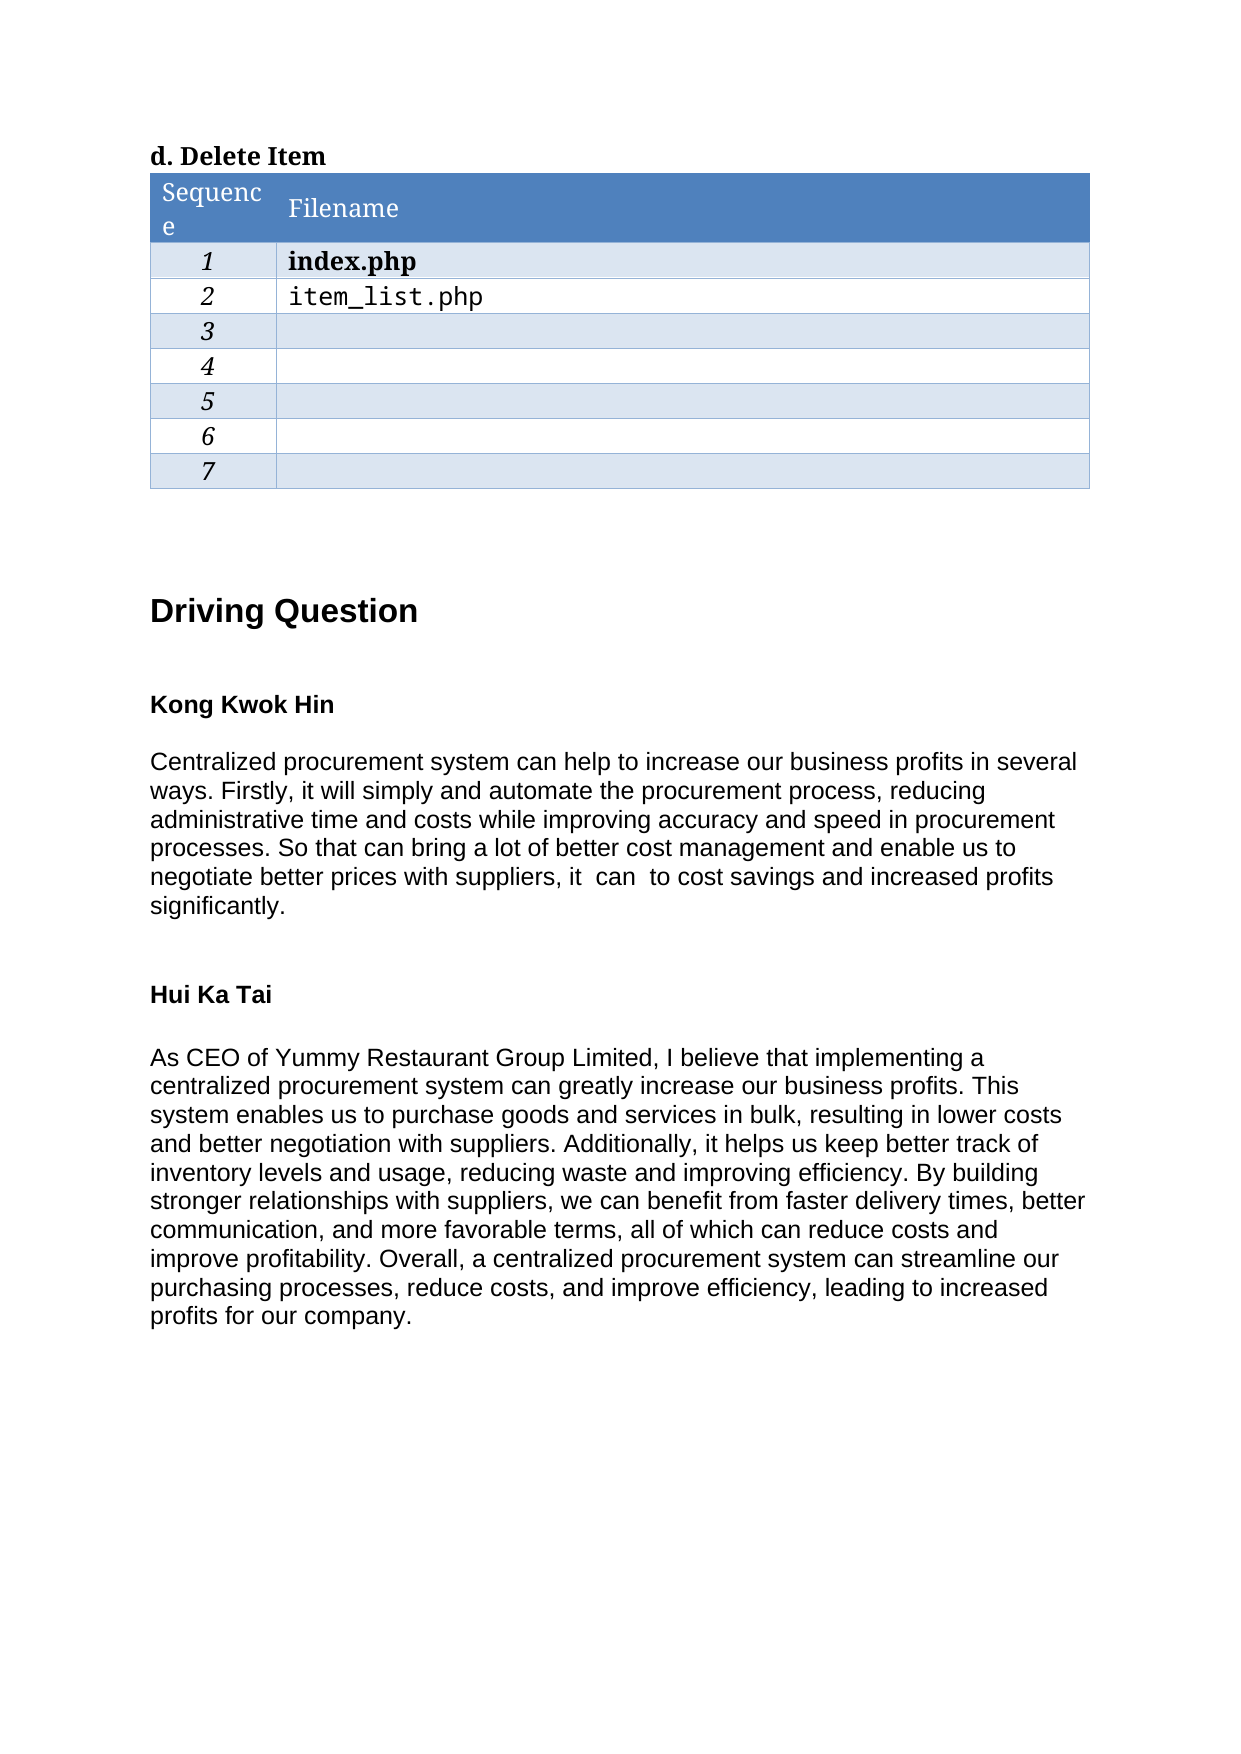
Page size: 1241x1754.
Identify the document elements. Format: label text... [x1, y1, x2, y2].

table_cell [151, 349, 276, 383]
table_cell [151, 279, 276, 312]
text Kong Kwok Hin [150, 690, 1090, 718]
text Hui Ka Tai [150, 980, 1090, 1008]
table_header Sequence [151, 174, 276, 242]
table_cell [151, 454, 276, 488]
table_cell [277, 419, 1089, 453]
text Centralized procurement system can help to increase our business profits in several ways. Firstly, it will simply and automate the procurement process, reducing administrative time and costs while improving accuracy and speed in procurement processes. So that can bring a lot of better cost management and enable us to negotiate better prices with suppliers, it can to cost savings and increased profits significantly. [150, 747, 1090, 920]
text Driving Question [150, 591, 1090, 630]
table_cell item_list.php [277, 279, 1089, 312]
table_cell index.php [277, 243, 1089, 277]
table_header Filename [277, 174, 1089, 242]
table_cell [151, 419, 276, 453]
table_cell [151, 314, 276, 348]
table_cell [277, 384, 1089, 418]
table_cell [151, 243, 276, 277]
table_cell [277, 454, 1089, 488]
table_cell [151, 384, 276, 418]
table_cell [277, 314, 1089, 348]
text d. Delete Item [150, 139, 1090, 173]
table_cell [277, 349, 1089, 383]
text As CEO of Yummy Restaurant Group Limited, I believe that implementing a centralized procurement system can greatly increase our business profits. This system enables us to purchase goods and services in bulk, resulting in lower costs and better negotiation with suppliers. Additionally, it helps us keep better track of inventory levels and usage, reducing waste and improving efficiency. By building stronger relationships with suppliers, we can benefit from faster delivery times, better communication, and more favorable terms, all of which can reduce costs and improve profitability. Overall, a centralized procurement system can streamline our purchasing processes, reduce costs, and improve efficiency, leading to increased profits for our company. [150, 1042, 1090, 1330]
